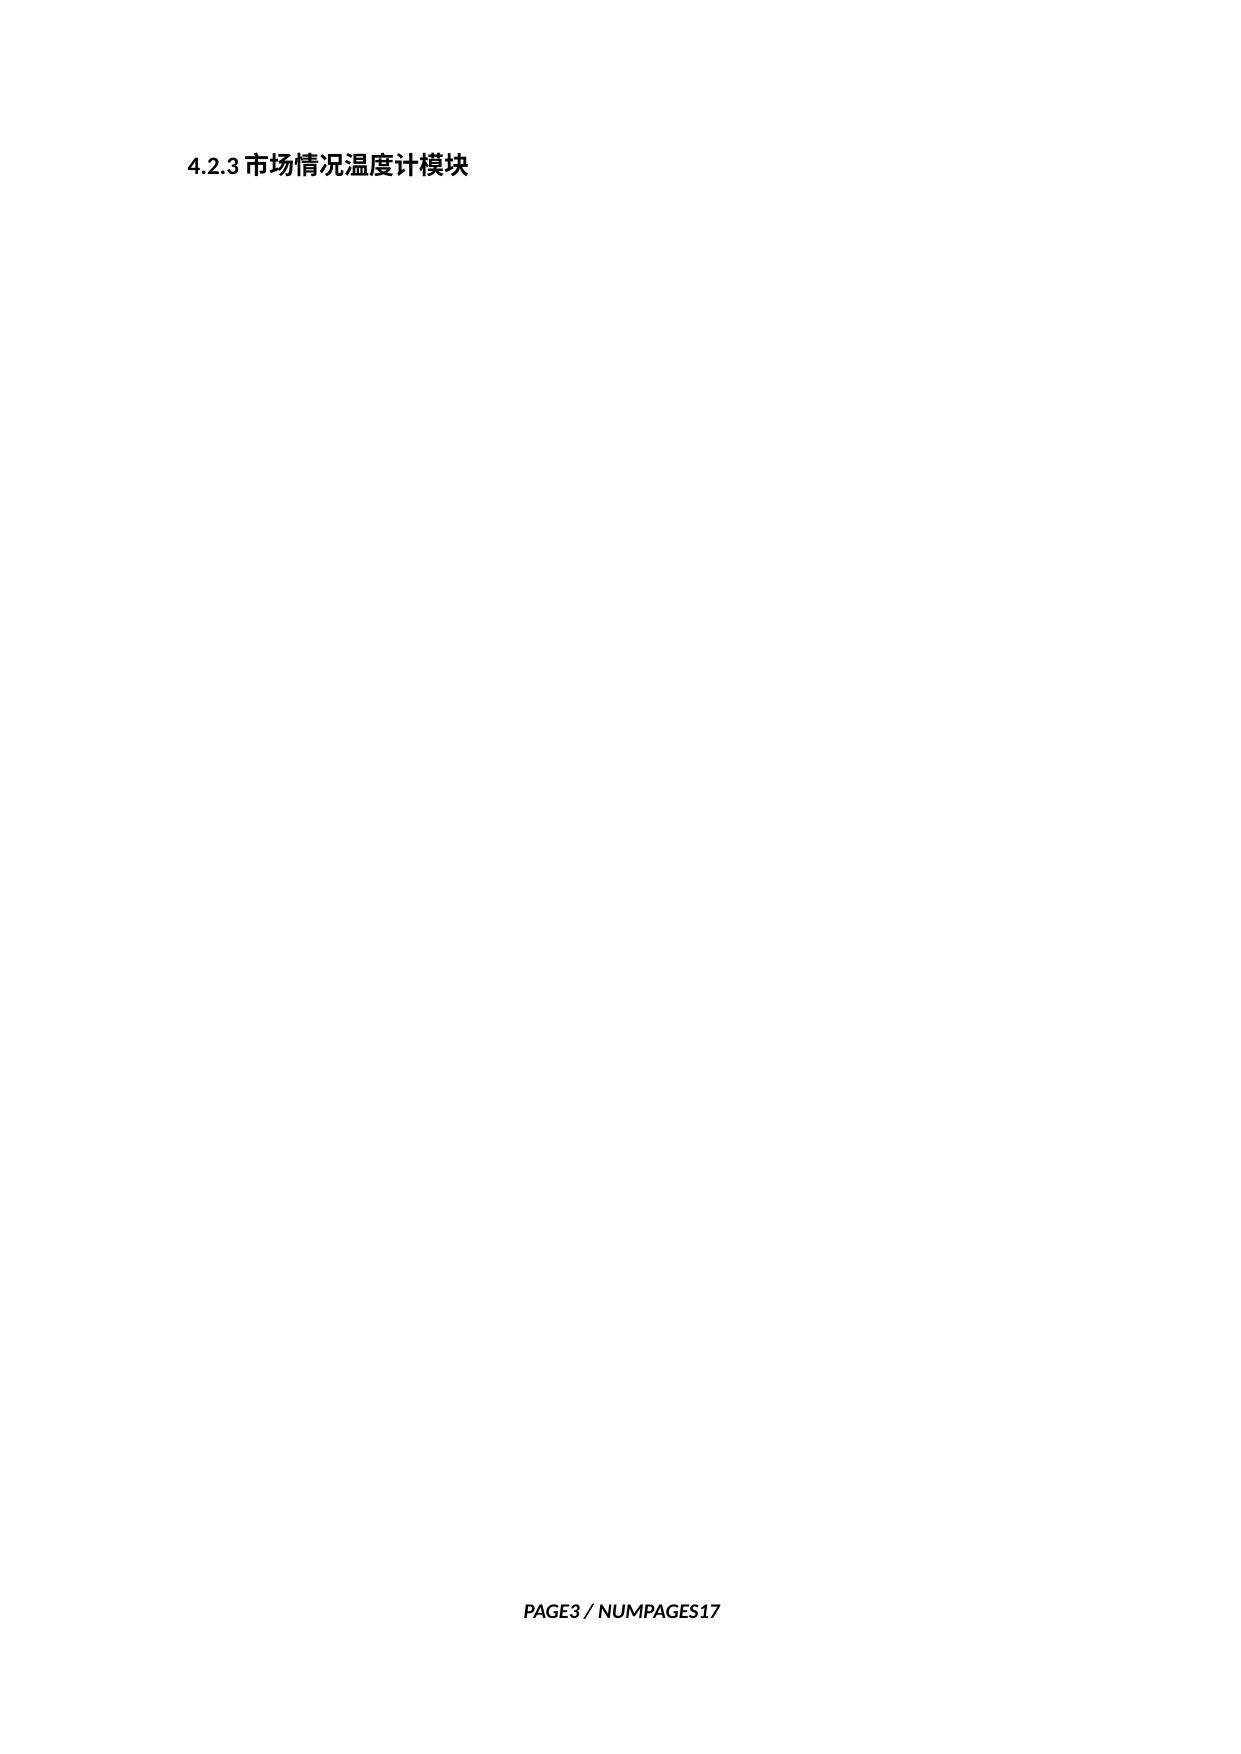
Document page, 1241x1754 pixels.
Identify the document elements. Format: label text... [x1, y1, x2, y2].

subtitle 4.2.3市场情况温度计模块 [187, 150, 1053, 181]
